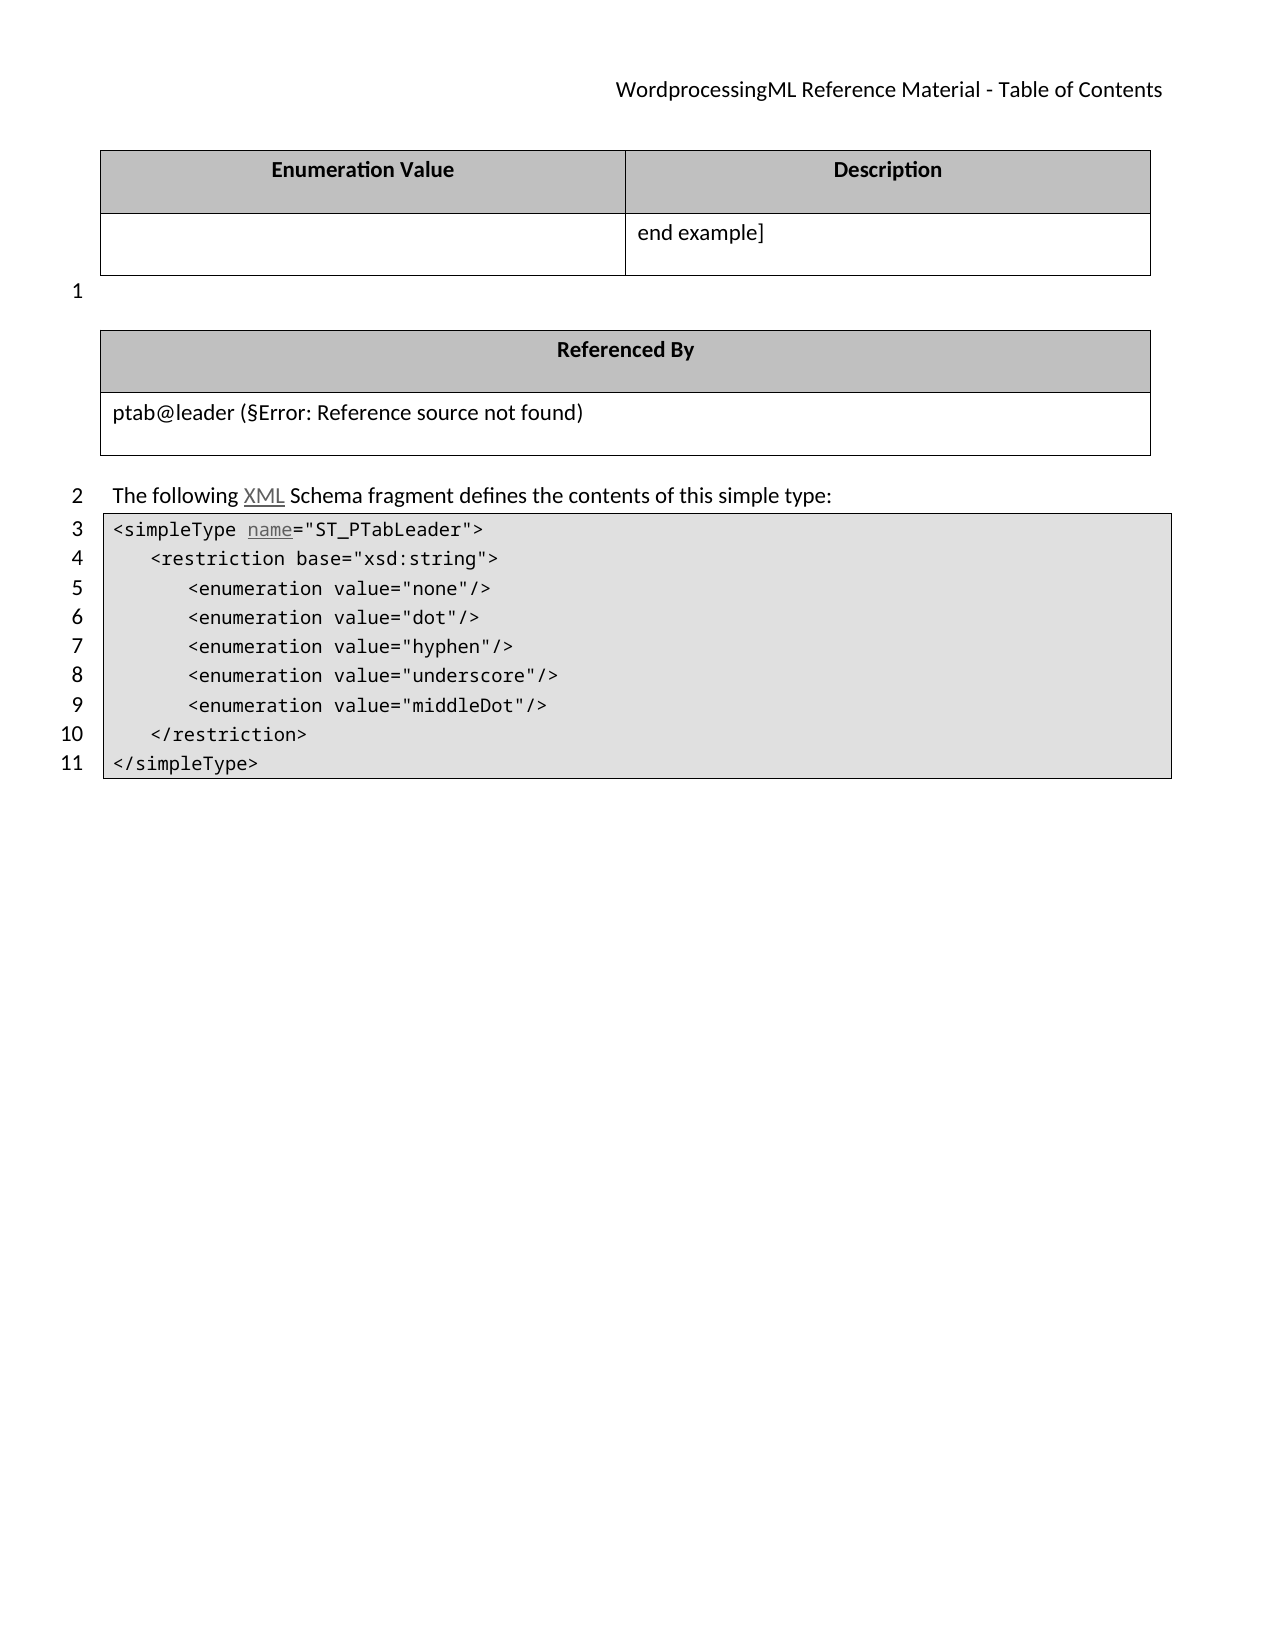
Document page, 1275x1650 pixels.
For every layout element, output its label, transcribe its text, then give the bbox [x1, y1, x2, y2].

text <restriction base="xsd:string"> [104, 542, 1171, 571]
table_header Description [626, 151, 1150, 213]
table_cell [626, 214, 1150, 275]
text <enumeration value="underscore"/> [104, 659, 1171, 688]
text <enumeration value="dot"/> [104, 601, 1171, 629]
table_header Referenced By [101, 331, 1150, 392]
text The following XML Schema fragment defines the contents of this simple type: [112, 481, 1162, 509]
text <enumeration value="none"/> [104, 572, 1171, 600]
text </restriction> [104, 718, 1171, 747]
text </simpleType> [104, 747, 1171, 778]
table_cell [101, 214, 625, 275]
table_header Enumeration Value [101, 151, 625, 213]
text <enumeration value="hyphen"/> [104, 630, 1171, 659]
text <enumeration value="middleDot"/> [104, 689, 1171, 717]
text <simpleType name="ST_PTabLeader"> [104, 514, 1171, 542]
